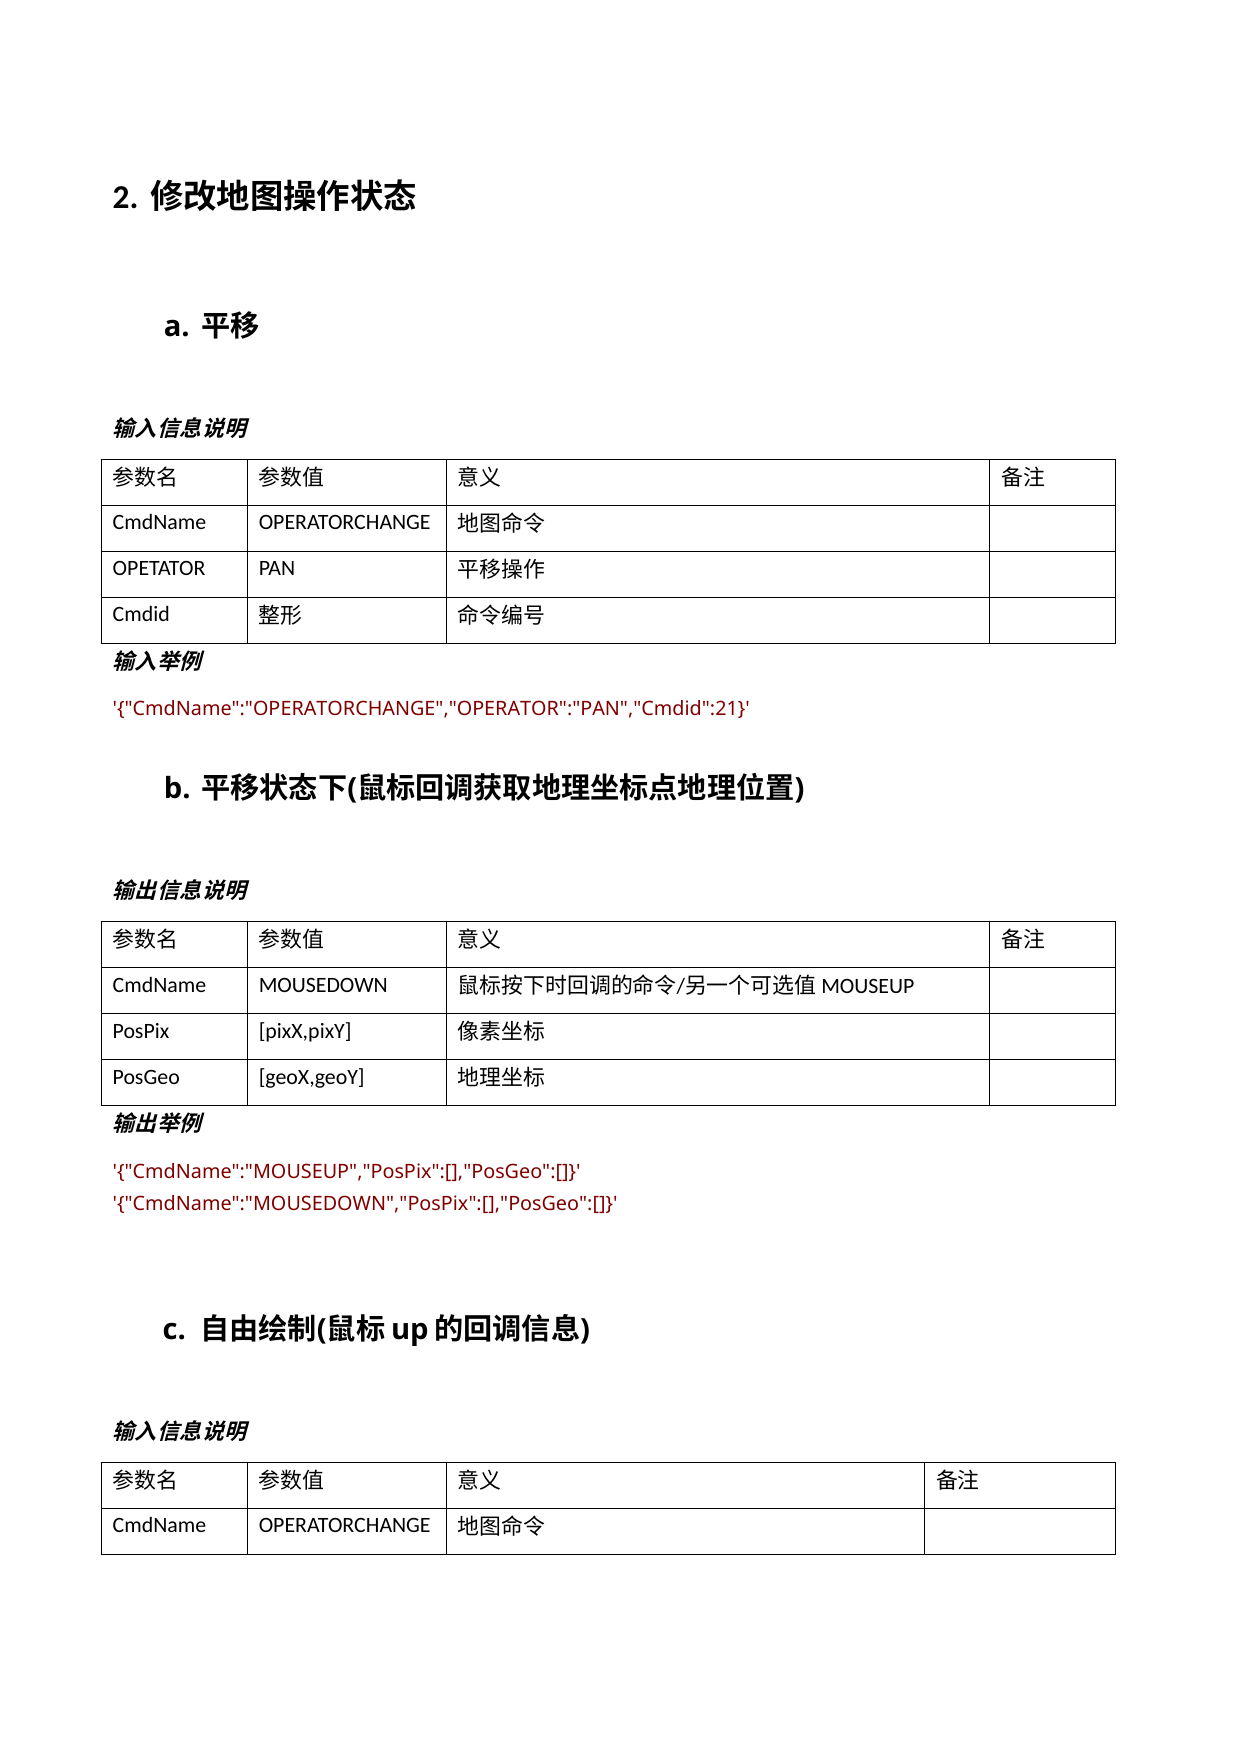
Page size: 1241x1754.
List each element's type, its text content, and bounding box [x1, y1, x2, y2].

table_cell [990, 1060, 1115, 1105]
table_header 参数名 [102, 922, 247, 967]
subtitle 平移状态下(鼠标回调获取地理坐标点地理位置) [164, 754, 1128, 819]
text 输出信息说明 [112, 872, 1128, 905]
table_cell MOUSEDOWN [248, 968, 446, 1013]
table_cell [990, 1014, 1115, 1059]
table_cell CmdName [102, 506, 247, 551]
table_cell [990, 968, 1115, 1013]
table_cell PAN [248, 552, 446, 597]
table_cell [990, 552, 1115, 597]
table_cell CmdName [102, 968, 247, 1013]
table_header 参数值 [248, 1463, 446, 1508]
table_cell PosGeo [102, 1060, 247, 1105]
text '{"CmdName":"MOUSEDOWN","PosPix":[],"PosGeo":[]}' [112, 1187, 1128, 1219]
table_header 备注 [990, 922, 1115, 967]
table_header 参数名 [102, 1463, 247, 1508]
text '{"CmdName":"MOUSEUP","PosPix":[],"PosGeo":[]}' [112, 1154, 1128, 1187]
table_cell PosPix [102, 1014, 247, 1059]
subtitle 平移 [164, 291, 1128, 356]
table_cell 鼠标按下时回调的命令/另一个可选值 MOUSEUP [447, 968, 989, 1013]
subtitle 自由绘制(鼠标up的回调信息) [162, 1294, 1128, 1359]
table_header 参数名 [102, 460, 247, 504]
table_header 参数值 [248, 922, 446, 967]
table_cell 命令编号 [447, 598, 989, 643]
table_cell CmdName [102, 1509, 247, 1554]
table_cell Cmdid [102, 598, 247, 643]
table_cell OPERATORCHANGE [248, 506, 446, 551]
table_header 意义 [447, 460, 989, 504]
table_cell [990, 598, 1115, 643]
table_header 意义 [447, 1463, 924, 1508]
table_cell OPERATORCHANGE [248, 1509, 446, 1554]
text 输出举例 [112, 1106, 1128, 1138]
table_cell 地图命令 [447, 1509, 924, 1554]
table_cell 地图命令 [447, 506, 989, 551]
table_cell [925, 1509, 1115, 1554]
table_header 备注 [925, 1463, 1115, 1508]
table_header 备注 [990, 460, 1115, 504]
table_header 参数值 [248, 460, 446, 504]
table_cell 整形 [248, 598, 446, 643]
table_cell 像素坐标 [447, 1014, 989, 1059]
text '{"CmdName":"OPERATORCHANGE","OPERATOR":"PAN","Cmdid":21}' [112, 692, 1128, 724]
table_cell [geoX,geoY] [248, 1060, 446, 1105]
table_cell 平移操作 [447, 552, 989, 597]
text 输入举例 [112, 644, 1128, 676]
table_cell [990, 506, 1115, 551]
subtitle 修改地图操作状态 [112, 162, 1128, 227]
table_header 意义 [447, 922, 989, 967]
table_cell 地理坐标 [447, 1060, 989, 1105]
text 输入信息说明 [112, 1413, 1128, 1446]
text 输入信息说明 [112, 410, 1128, 443]
table_cell OPETATOR [102, 552, 247, 597]
table_cell [pixX,pixY] [248, 1014, 446, 1059]
